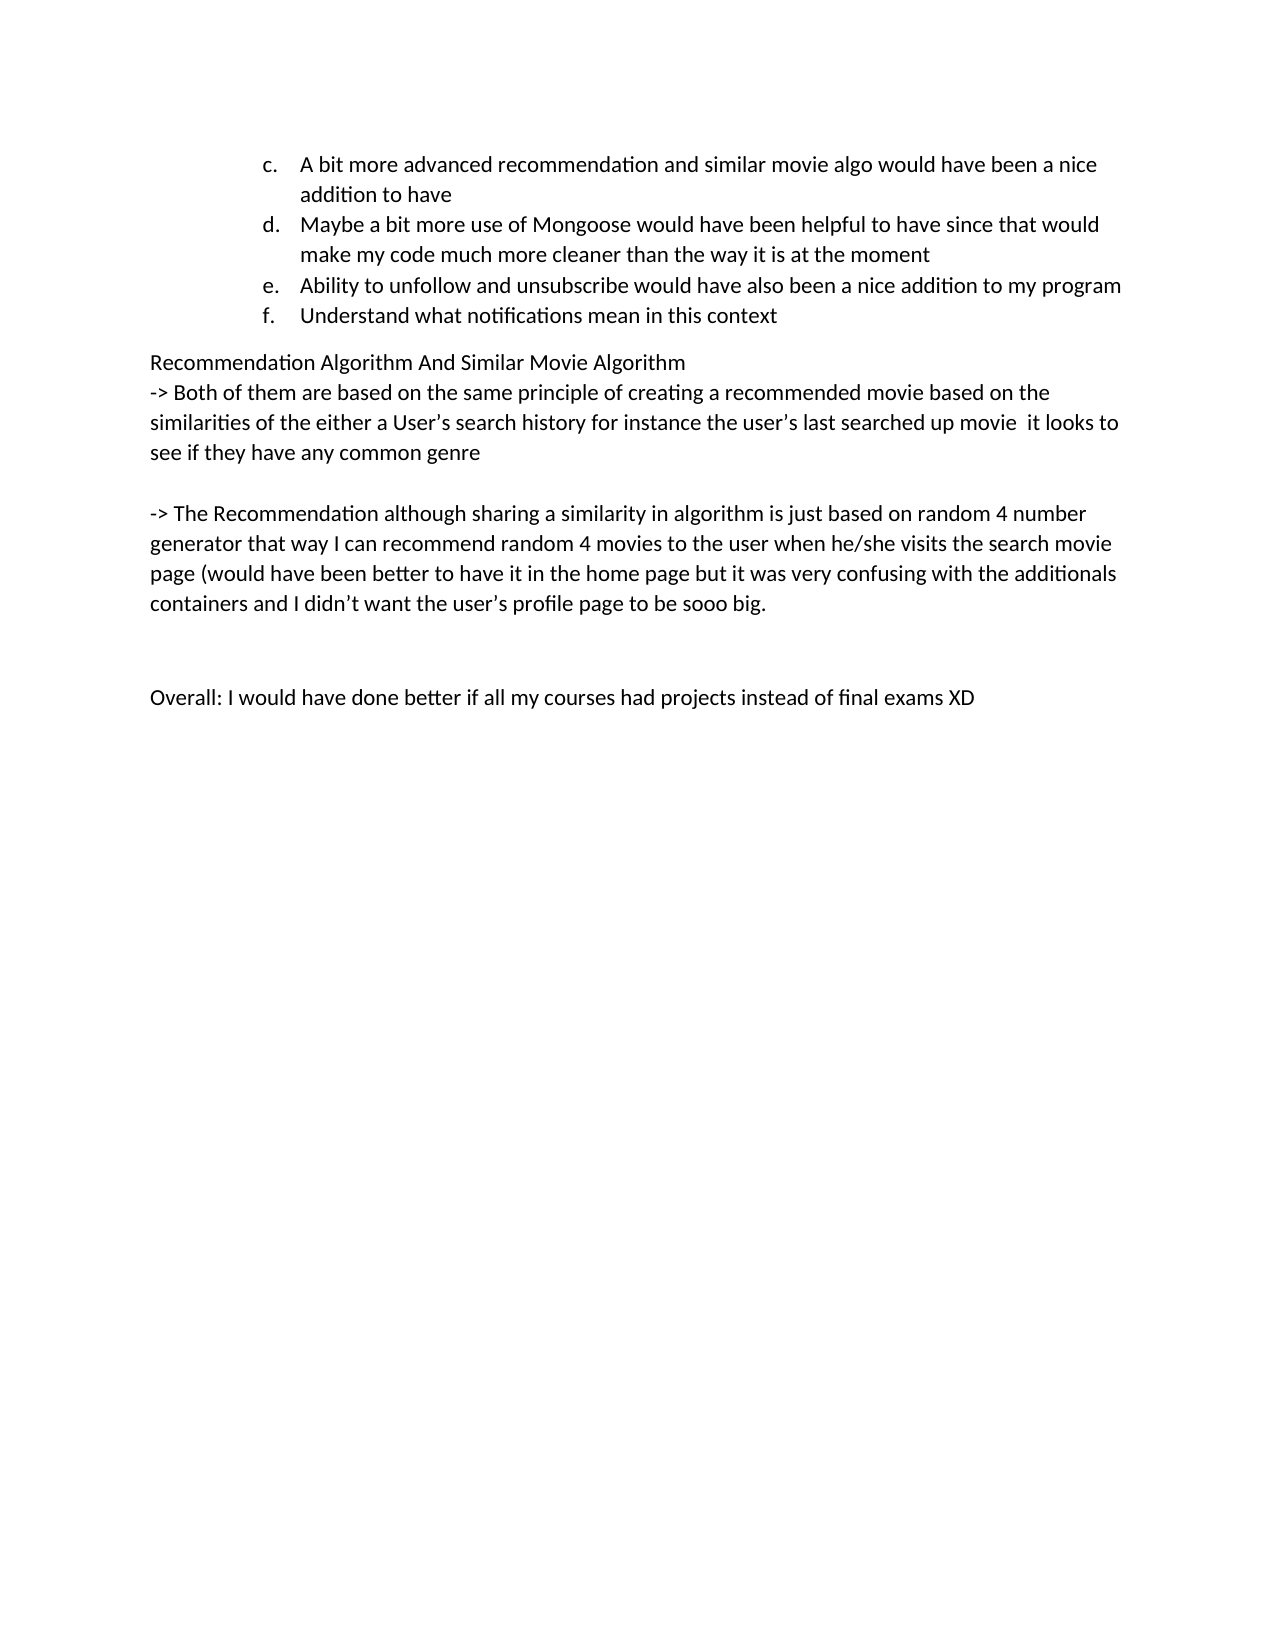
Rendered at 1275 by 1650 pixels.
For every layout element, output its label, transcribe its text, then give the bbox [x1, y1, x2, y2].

list Ability to unfollow and unsubscribe would have also been a nice addition to my program [262, 271, 1125, 299]
text Recommendation Algorithm And Similar Movie Algorithm -> Both of them are based on the same principle of creating a recommended movie based on the similarities of the either a User’s search history for instance the user’s last searched up movie it looks to see if they have any common genre -> The Recommendation although sharing a similarity in algorithm is just based on random 4 number generator that way I can recommend random 4 movies to the user when he/she visits the search movie page (would have been better to have it in the home page but it was very confusing with the additionals containers and I didn’t want the user’s profile page to be sooo big. [150, 348, 1125, 618]
list Maybe a bit more use of Mongoose would have been helpful to have since that would make my code much more cleaner than the way it is at the moment [262, 210, 1125, 269]
text Overall: I would have done better if all my courses had projects instead of final exams XD [150, 683, 1125, 711]
list A bit more advanced recommendation and similar movie algo would have been a nice addition to have [262, 150, 1125, 208]
list Understand what notifications mean in this context [262, 301, 1125, 329]
